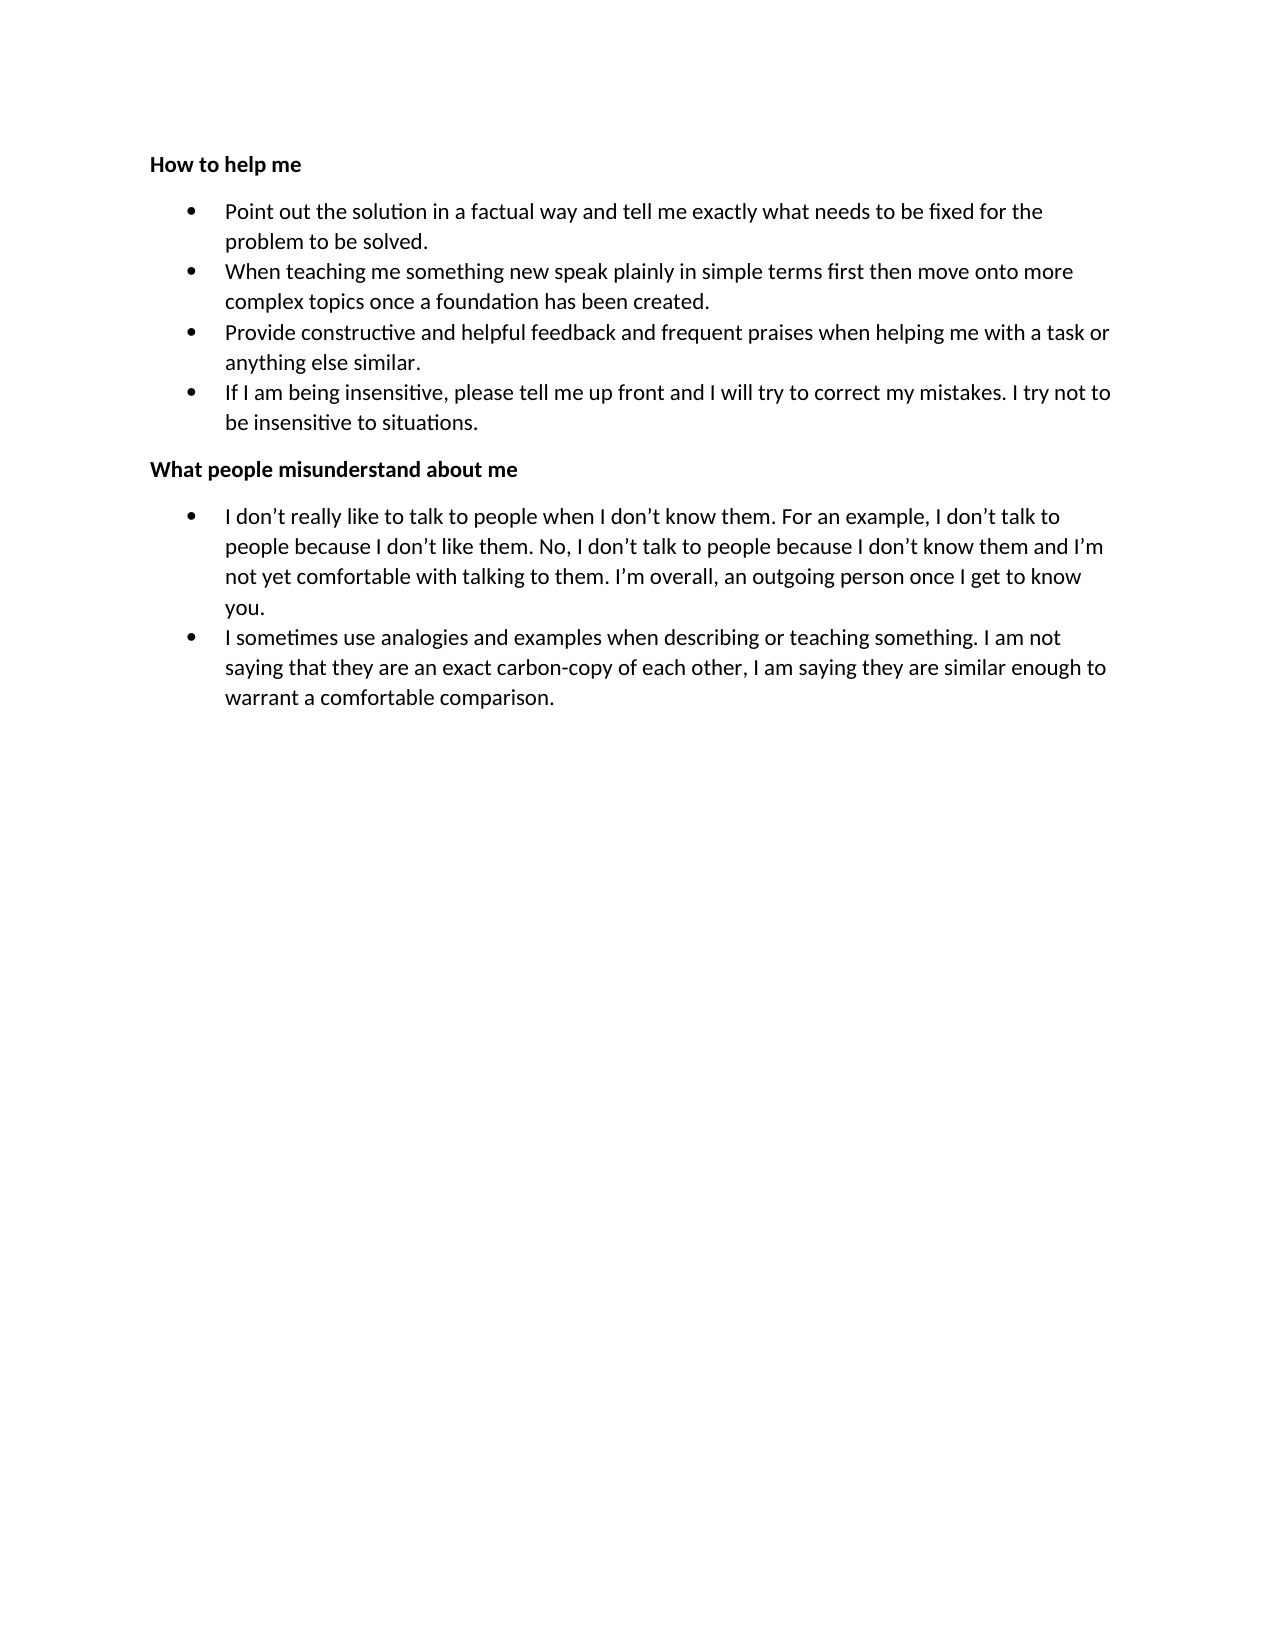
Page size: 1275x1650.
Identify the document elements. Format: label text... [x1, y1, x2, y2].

list Point out the solution in a factual way and tell me exactly what needs to be fixed for the problem to be solved. [187, 197, 1125, 255]
list If I am being insensitive, please tell me up front and I will try to correct my mistakes. I try not to be insensitive to situations. [187, 378, 1125, 436]
list Provide constructive and helpful feedback and frequent praises when helping me with a task or anything else similar. [187, 318, 1125, 376]
list When teaching me something new speak plainly in simple terms first then move onto more complex topics once a foundation has been created. [187, 257, 1125, 316]
list I sometimes use analogies and examples when describing or teaching something. I am not saying that they are an exact carbon-copy of each other, I am saying they are similar enough to warrant a comfortable comparison. [187, 623, 1125, 711]
text What people misunderstand about me [150, 455, 1125, 483]
text How to help me [150, 150, 1125, 178]
list I don’t really like to talk to people when I don’t know them. For an example, I don’t talk to people because I don’t like them. No, I don’t talk to people because I don’t know them and I’m not yet comfortable with talking to them. I’m overall, an outgoing person once I get to know you. [187, 502, 1125, 621]
